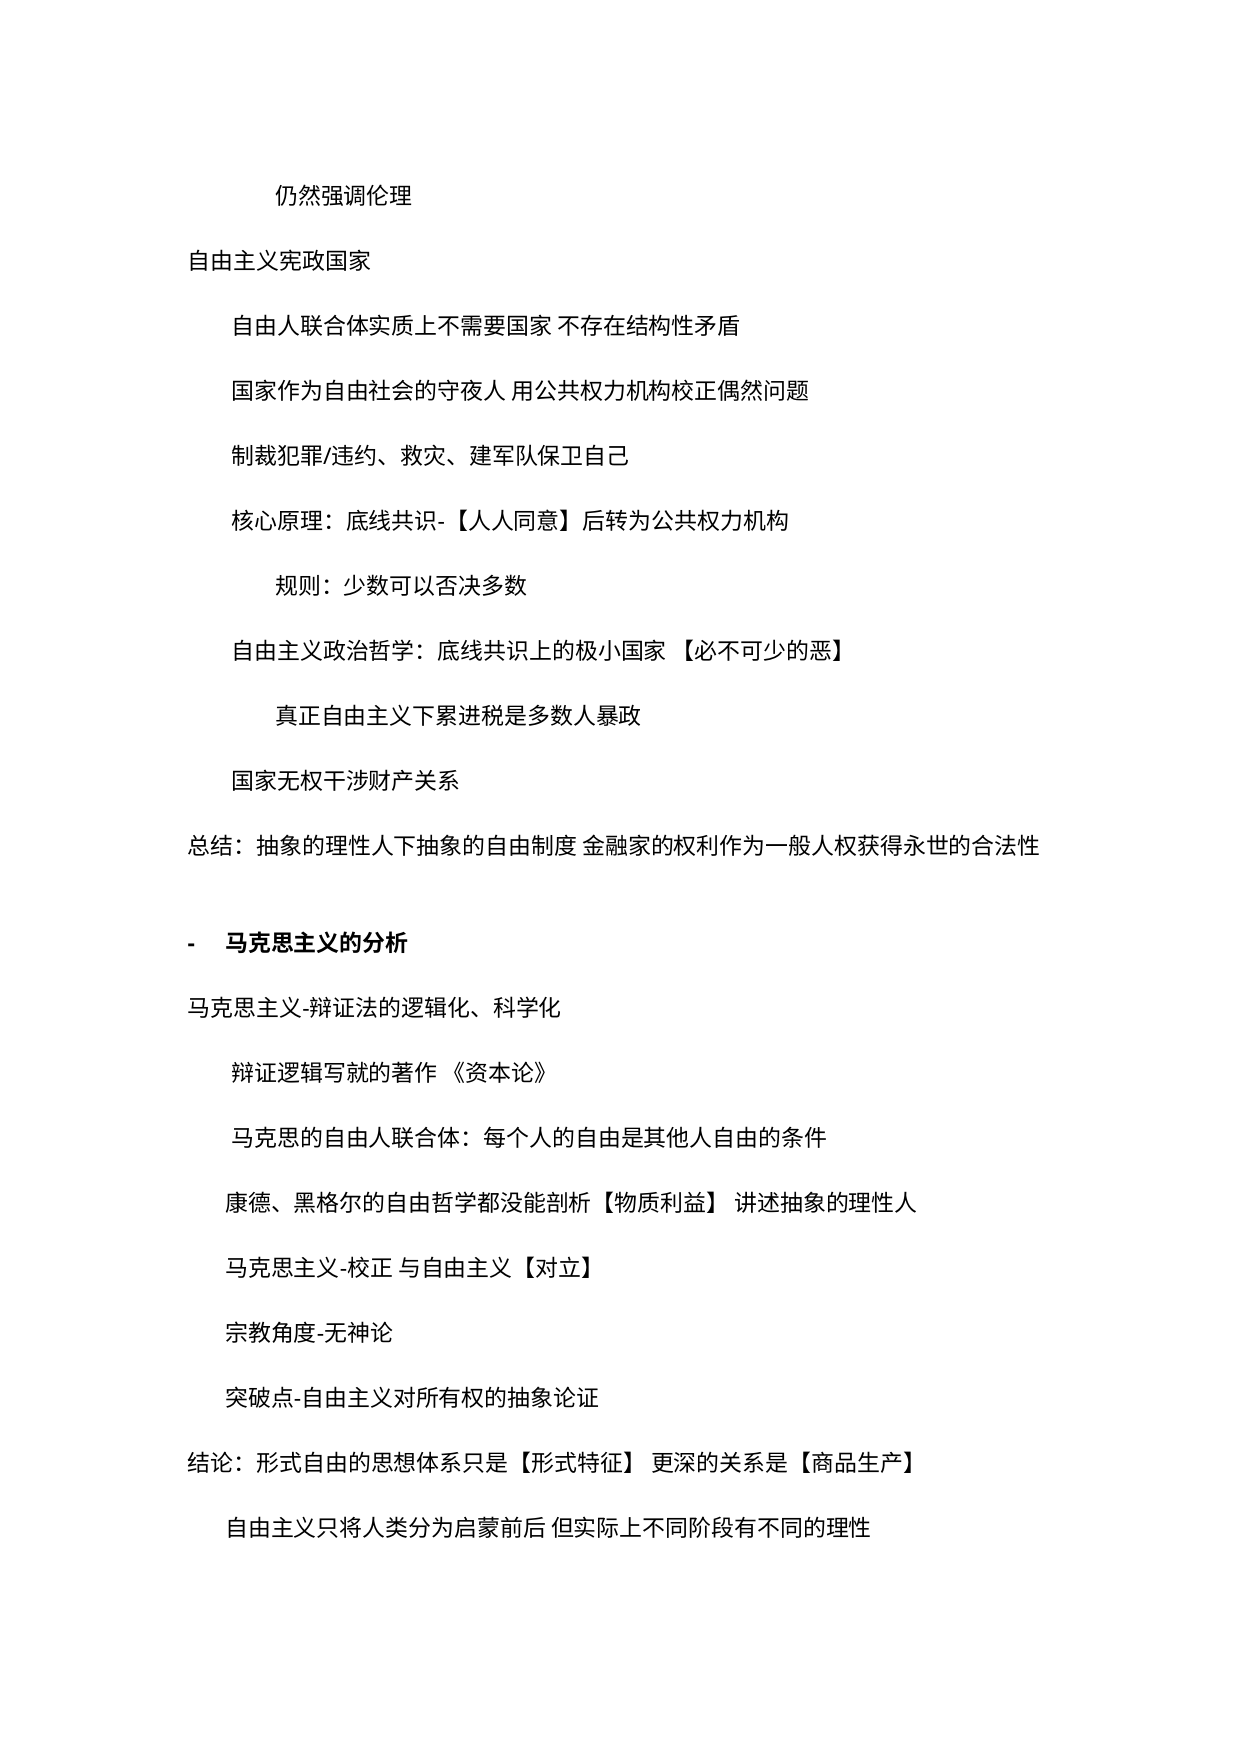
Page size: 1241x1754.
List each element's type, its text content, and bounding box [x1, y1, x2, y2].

text 规则：少数可以否决多数 [187, 552, 1053, 617]
text 自由主义宪政国家 [187, 227, 1053, 292]
text 自由人联合体实质上不需要国家 不存在结构性矛盾 [187, 292, 1053, 357]
text 马克思的自由人联合体：每个人的自由是其他人自由的条件 [187, 1104, 1053, 1169]
text 马克思主义-辩证法的逻辑化、科学化 [187, 974, 1053, 1039]
text 仍然强调伦理 [187, 162, 1053, 227]
text 自由主义只将人类分为启蒙前后 但实际上不同阶段有不同的理性 [187, 1494, 1053, 1559]
text 突破点-自由主义对所有权的抽象论证 [187, 1364, 1053, 1429]
text 制裁犯罪/违约、救灾、建军队保卫自己 [187, 422, 1053, 487]
text 辩证逻辑写就的著作 《资本论》 [187, 1039, 1053, 1104]
text 真正自由主义下累进税是多数人暴政 [187, 682, 1053, 747]
text 康德、黑格尔的自由哲学都没能剖析【物质利益】 讲述抽象的理性人 [187, 1169, 1053, 1234]
text 马克思主义-校正 与自由主义【对立】 [187, 1234, 1053, 1299]
text 国家无权干涉财产关系 [187, 747, 1053, 812]
text 总结：抽象的理性人下抽象的自由制度 金融家的权利作为一般人权获得永世的合法性 [187, 812, 1053, 877]
text 国家作为自由社会的守夜人 用公共权力机构校正偶然问题 [187, 357, 1053, 422]
list 马克思主义的分析 [187, 909, 1053, 974]
text 自由主义政治哲学：底线共识上的极小国家 【必不可少的恶】 [187, 617, 1053, 682]
text 核心原理：底线共识-【人人同意】后转为公共权力机构 [187, 487, 1053, 552]
text 宗教角度-无神论 [187, 1299, 1053, 1364]
text 结论：形式自由的思想体系只是【形式特征】 更深的关系是【商品生产】 [187, 1429, 1053, 1494]
